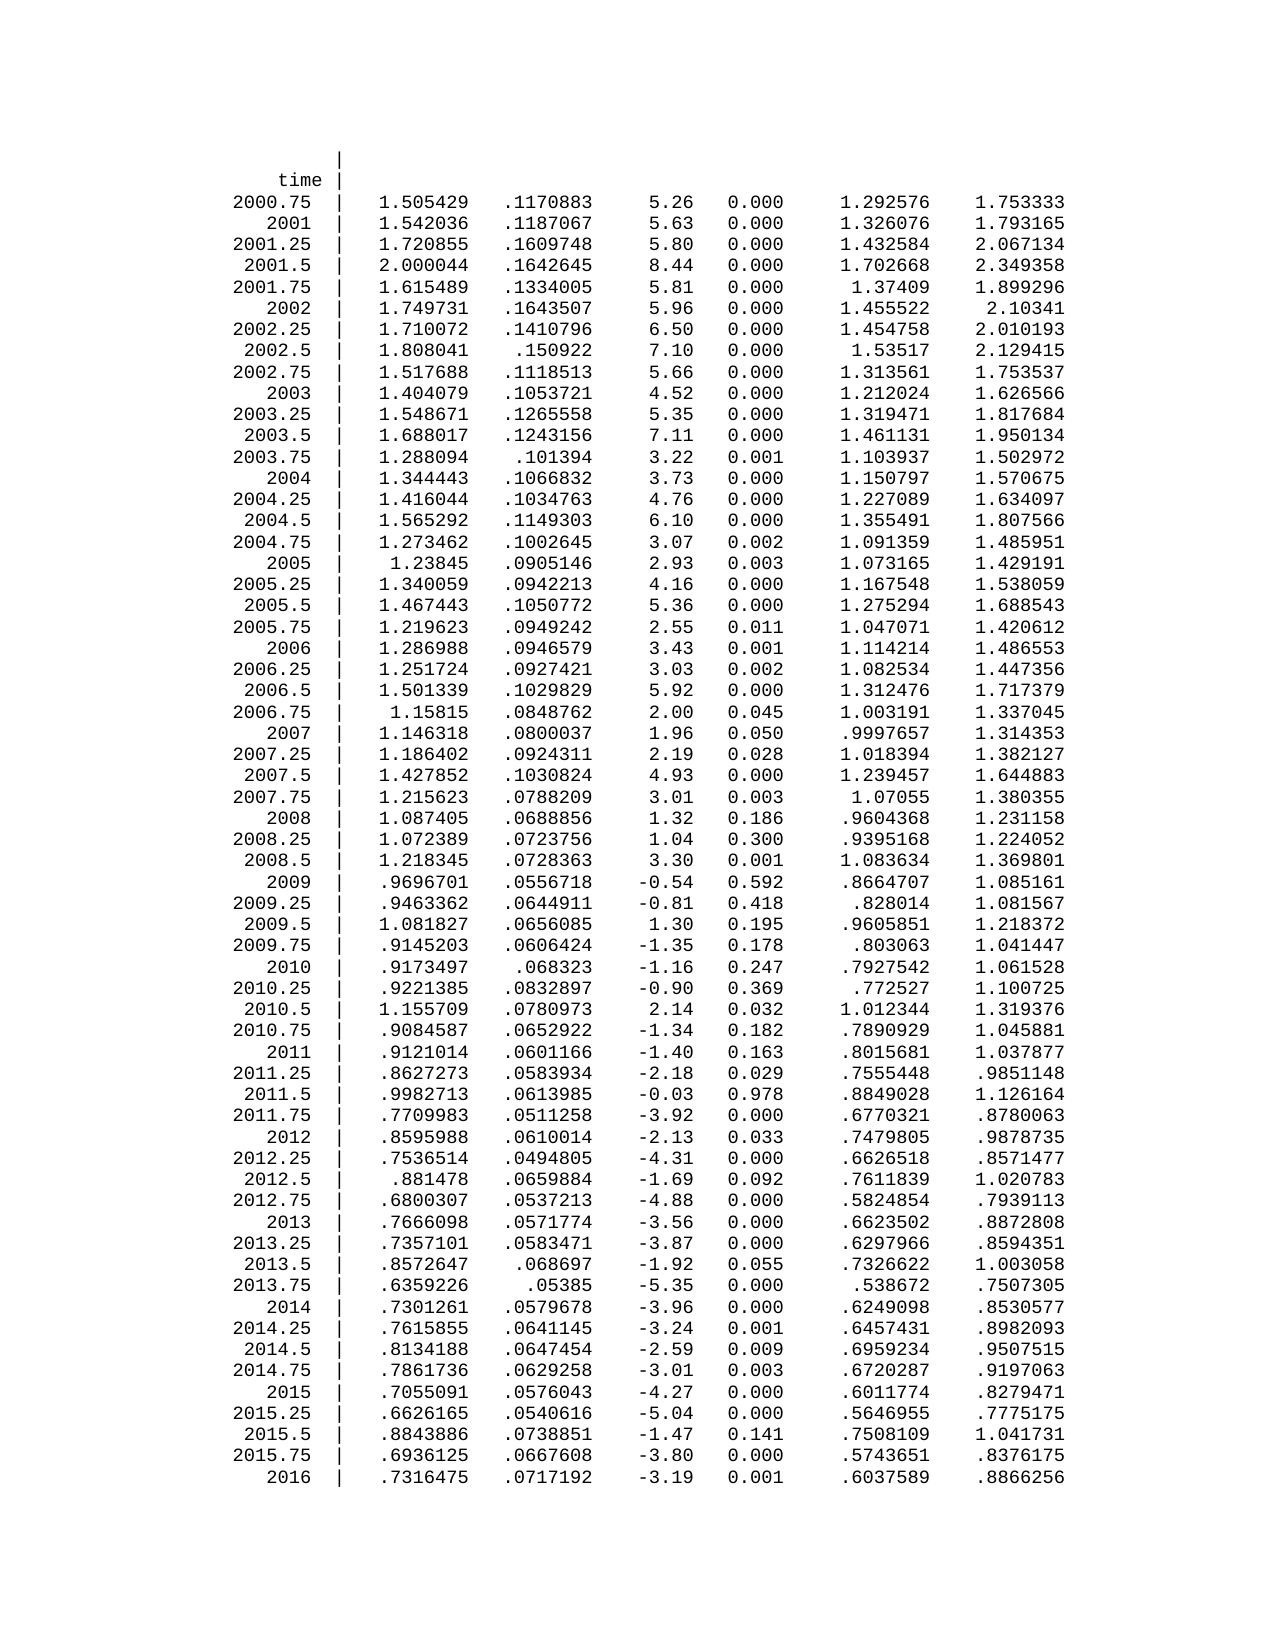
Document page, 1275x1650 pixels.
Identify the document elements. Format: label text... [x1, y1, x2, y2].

text 2003.75 | 1.288094 .101394 3.22 0.001 1.103937 1.502972 [131, 447, 1162, 469]
text 2009.25 | .9463362 .0644911 -0.81 0.418 .828014 1.081567 [131, 894, 1162, 915]
text 2007 | 1.146318 .0800037 1.96 0.050 .9997657 1.314353 [131, 724, 1162, 745]
text 2015.25 | .6626165 .0540616 -5.04 0.000 .5646955 .7775175 [131, 1404, 1162, 1425]
text time | [131, 171, 1162, 192]
text 2006.5 | 1.501339 .1029829 5.92 0.000 1.312476 1.717379 [131, 681, 1162, 702]
text 2000.75 | 1.505429 .1170883 5.26 0.000 1.292576 1.753333 [131, 192, 1162, 214]
text 2003.5 | 1.688017 .1243156 7.11 0.000 1.461131 1.950134 [131, 426, 1162, 447]
text 2008 | 1.087405 .0688856 1.32 0.186 .9604368 1.231158 [131, 809, 1162, 830]
text 2005.5 | 1.467443 .1050772 5.36 0.000 1.275294 1.688543 [131, 596, 1162, 617]
text 2009.5 | 1.081827 .0656085 1.30 0.195 .9605851 1.218372 [131, 915, 1162, 936]
text 2015 | .7055091 .0576043 -4.27 0.000 .6011774 .8279471 [131, 1382, 1162, 1404]
text 2012 | .8595988 .0610014 -2.13 0.033 .7479805 .9878735 [131, 1127, 1162, 1149]
text 2005.25 | 1.340059 .0942213 4.16 0.000 1.167548 1.538059 [131, 575, 1162, 596]
text 2003 | 1.404079 .1053721 4.52 0.000 1.212024 1.626566 [131, 384, 1162, 405]
text 2014 | .7301261 .0579678 -3.96 0.000 .6249098 .8530577 [131, 1297, 1162, 1319]
text 2013.25 | .7357101 .0583471 -3.87 0.000 .6297966 .8594351 [131, 1234, 1162, 1255]
text 2006.75 | 1.15815 .0848762 2.00 0.045 1.003191 1.337045 [131, 702, 1162, 724]
text 2007.5 | 1.427852 .1030824 4.93 0.000 1.239457 1.644883 [131, 766, 1162, 787]
text 2004 | 1.344443 .1066832 3.73 0.000 1.150797 1.570675 [131, 469, 1162, 490]
text 2010.25 | .9221385 .0832897 -0.90 0.369 .772527 1.100725 [131, 979, 1162, 1000]
text 2006.25 | 1.251724 .0927421 3.03 0.002 1.082534 1.447356 [131, 660, 1162, 681]
text 2011.5 | .9982713 .0613985 -0.03 0.978 .8849028 1.126164 [131, 1085, 1162, 1106]
text 2010.75 | .9084587 .0652922 -1.34 0.182 .7890929 1.045881 [131, 1021, 1162, 1042]
text 2014.75 | .7861736 .0629258 -3.01 0.003 .6720287 .9197063 [131, 1361, 1162, 1382]
text 2012.5 | .881478 .0659884 -1.69 0.092 .7611839 1.020783 [131, 1170, 1162, 1191]
text 2013 | .7666098 .0571774 -3.56 0.000 .6623502 .8872808 [131, 1212, 1162, 1234]
text 2003.25 | 1.548671 .1265558 5.35 0.000 1.319471 1.817684 [131, 405, 1162, 426]
text 2004.25 | 1.416044 .1034763 4.76 0.000 1.227089 1.634097 [131, 490, 1162, 511]
text 2015.5 | .8843886 .0738851 -1.47 0.141 .7508109 1.041731 [131, 1425, 1162, 1446]
text 2007.25 | 1.186402 .0924311 2.19 0.028 1.018394 1.382127 [131, 745, 1162, 766]
text | [131, 150, 1162, 171]
text 2001 | 1.542036 .1187067 5.63 0.000 1.326076 1.793165 [131, 214, 1162, 235]
text 2014.5 | .8134188 .0647454 -2.59 0.009 .6959234 .9507515 [131, 1340, 1162, 1361]
text 2012.25 | .7536514 .0494805 -4.31 0.000 .6626518 .8571477 [131, 1149, 1162, 1170]
text 2016 | .7316475 .0717192 -3.19 0.001 .6037589 .8866256 [131, 1467, 1162, 1489]
text 2008.5 | 1.218345 .0728363 3.30 0.001 1.083634 1.369801 [131, 851, 1162, 872]
text 2002.75 | 1.517688 .1118513 5.66 0.000 1.313561 1.753537 [131, 362, 1162, 384]
text 2010 | .9173497 .068323 -1.16 0.247 .7927542 1.061528 [131, 957, 1162, 979]
text 2008.25 | 1.072389 .0723756 1.04 0.300 .9395168 1.224052 [131, 830, 1162, 851]
text 2001.75 | 1.615489 .1334005 5.81 0.000 1.37409 1.899296 [131, 277, 1162, 299]
text 2005 | 1.23845 .0905146 2.93 0.003 1.073165 1.429191 [131, 554, 1162, 575]
text 2012.75 | .6800307 .0537213 -4.88 0.000 .5824854 .7939113 [131, 1191, 1162, 1212]
text 2005.75 | 1.219623 .0949242 2.55 0.011 1.047071 1.420612 [131, 617, 1162, 639]
text 2002 | 1.749731 .1643507 5.96 0.000 1.455522 2.10341 [131, 299, 1162, 320]
text 2009.75 | .9145203 .0606424 -1.35 0.178 .803063 1.041447 [131, 936, 1162, 957]
text 2011 | .9121014 .0601166 -1.40 0.163 .8015681 1.037877 [131, 1042, 1162, 1064]
text 2013.5 | .8572647 .068697 -1.92 0.055 .7326622 1.003058 [131, 1255, 1162, 1276]
text 2011.75 | .7709983 .0511258 -3.92 0.000 .6770321 .8780063 [131, 1106, 1162, 1127]
text 2014.25 | .7615855 .0641145 -3.24 0.001 .6457431 .8982093 [131, 1319, 1162, 1340]
text 2009 | .9696701 .0556718 -0.54 0.592 .8664707 1.085161 [131, 872, 1162, 894]
text 2015.75 | .6936125 .0667608 -3.80 0.000 .5743651 .8376175 [131, 1446, 1162, 1467]
text 2007.75 | 1.215623 .0788209 3.01 0.003 1.07055 1.380355 [131, 787, 1162, 809]
text 2004.75 | 1.273462 .1002645 3.07 0.002 1.091359 1.485951 [131, 532, 1162, 554]
text 2010.5 | 1.155709 .0780973 2.14 0.032 1.012344 1.319376 [131, 1000, 1162, 1021]
text 2002.5 | 1.808041 .150922 7.10 0.000 1.53517 2.129415 [131, 341, 1162, 362]
text 2006 | 1.286988 .0946579 3.43 0.001 1.114214 1.486553 [131, 639, 1162, 660]
text 2002.25 | 1.710072 .1410796 6.50 0.000 1.454758 2.010193 [131, 320, 1162, 341]
text 2004.5 | 1.565292 .1149303 6.10 0.000 1.355491 1.807566 [131, 511, 1162, 532]
text 2001.5 | 2.000044 .1642645 8.44 0.000 1.702668 2.349358 [131, 256, 1162, 277]
text 2001.25 | 1.720855 .1609748 5.80 0.000 1.432584 2.067134 [131, 235, 1162, 256]
text 2011.25 | .8627273 .0583934 -2.18 0.029 .7555448 .9851148 [131, 1064, 1162, 1085]
text 2013.75 | .6359226 .05385 -5.35 0.000 .538672 .7507305 [131, 1276, 1162, 1297]
